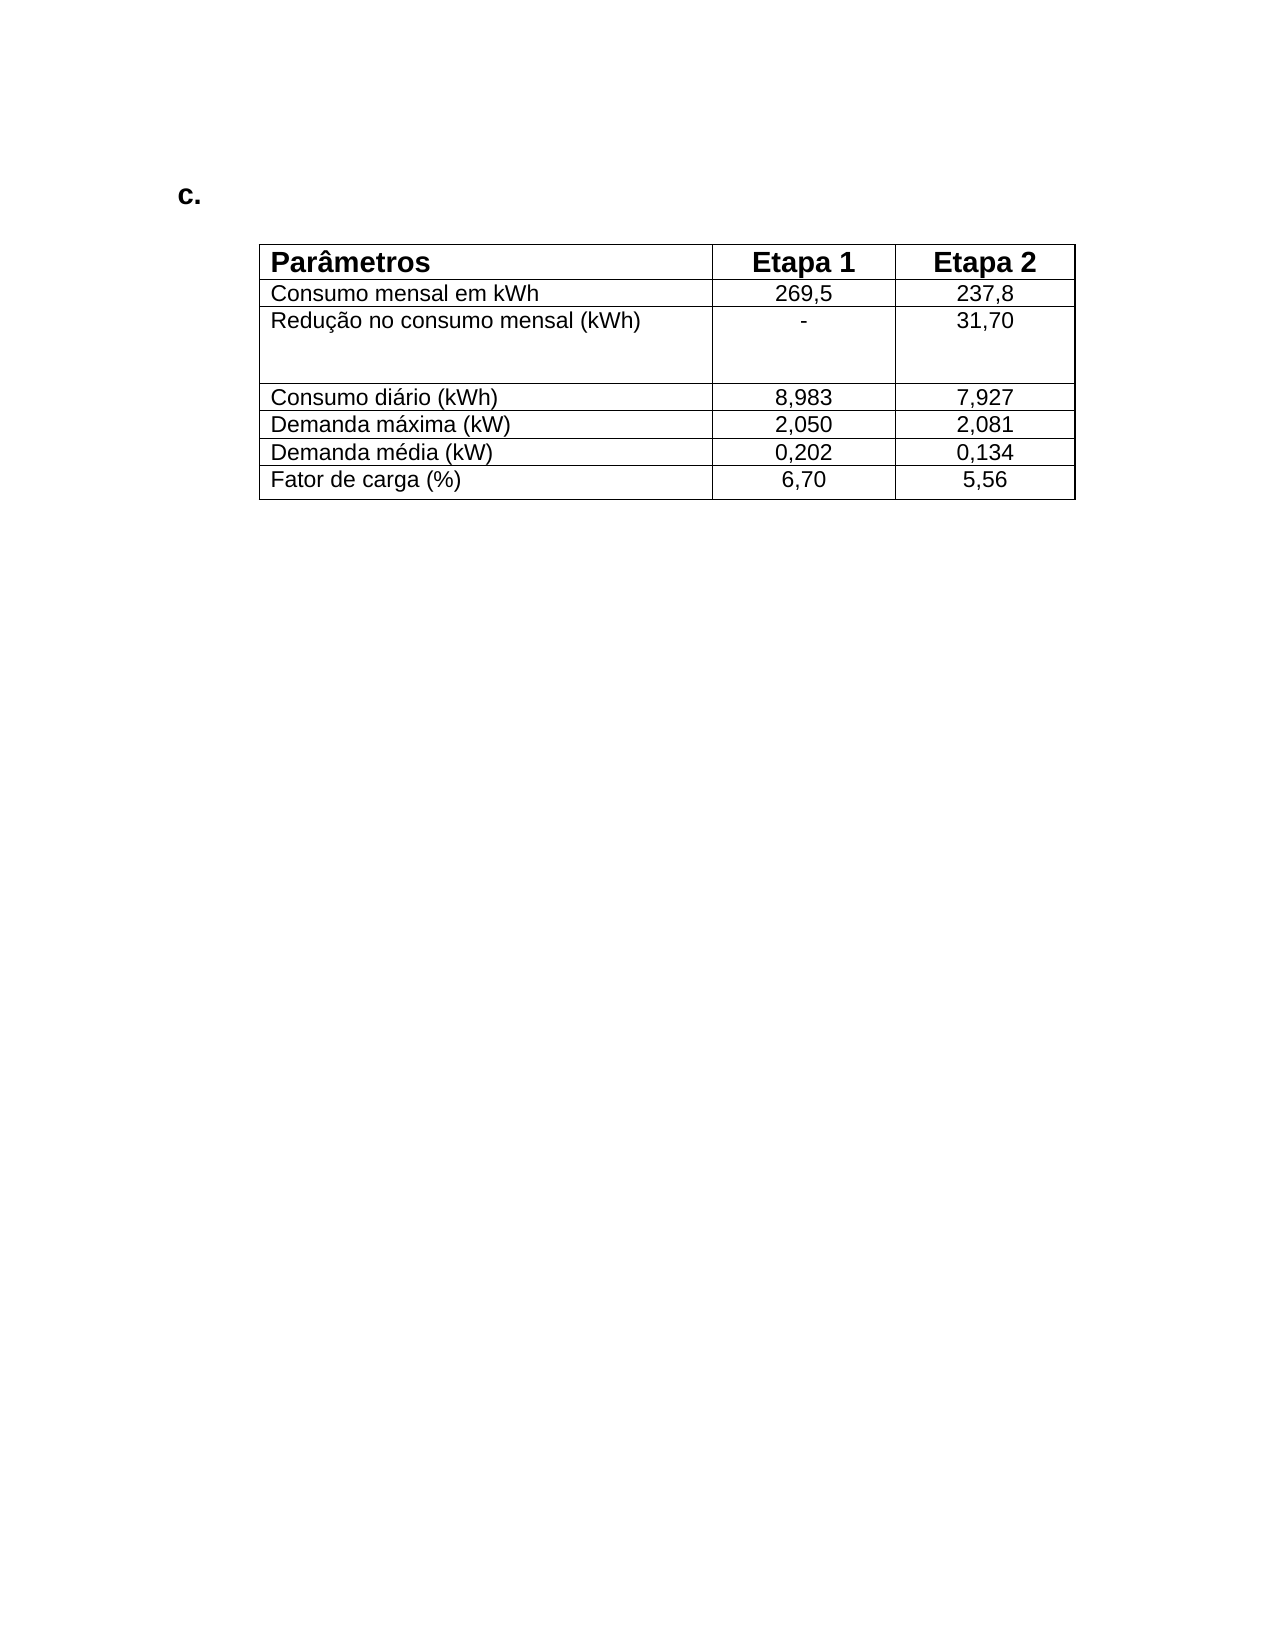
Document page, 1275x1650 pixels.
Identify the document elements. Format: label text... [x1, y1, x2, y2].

table_cell 0,202 [713, 439, 895, 465]
table_cell Redução no consumo mensal (kWh) [260, 307, 712, 383]
table_cell 8,983 [713, 384, 895, 410]
table_cell 2,081 [896, 411, 1074, 437]
text c. [177, 177, 1157, 211]
table_cell - [713, 307, 895, 383]
table_cell 31,70 [896, 307, 1074, 383]
table_cell 237,8 [896, 280, 1074, 306]
table_cell 2,050 [713, 411, 895, 437]
table_cell Demanda média (kW) [260, 439, 712, 465]
table_cell Fator de carga (%) [260, 466, 712, 499]
table_header Etapa 2 [896, 245, 1074, 279]
table_cell 269,5 [713, 280, 895, 306]
table_cell 0,134 [896, 439, 1074, 465]
table_cell 6,70 [713, 466, 895, 499]
table_cell 5,56 [896, 466, 1074, 499]
table_cell 7,927 [896, 384, 1074, 410]
table_cell Consumo diário (kWh) [260, 384, 712, 410]
table_header Etapa 1 [713, 245, 895, 279]
table_cell Consumo mensal em kWh [260, 280, 712, 306]
table_header Parâmetros [260, 245, 712, 279]
table_cell Demanda máxima (kW) [260, 411, 712, 437]
